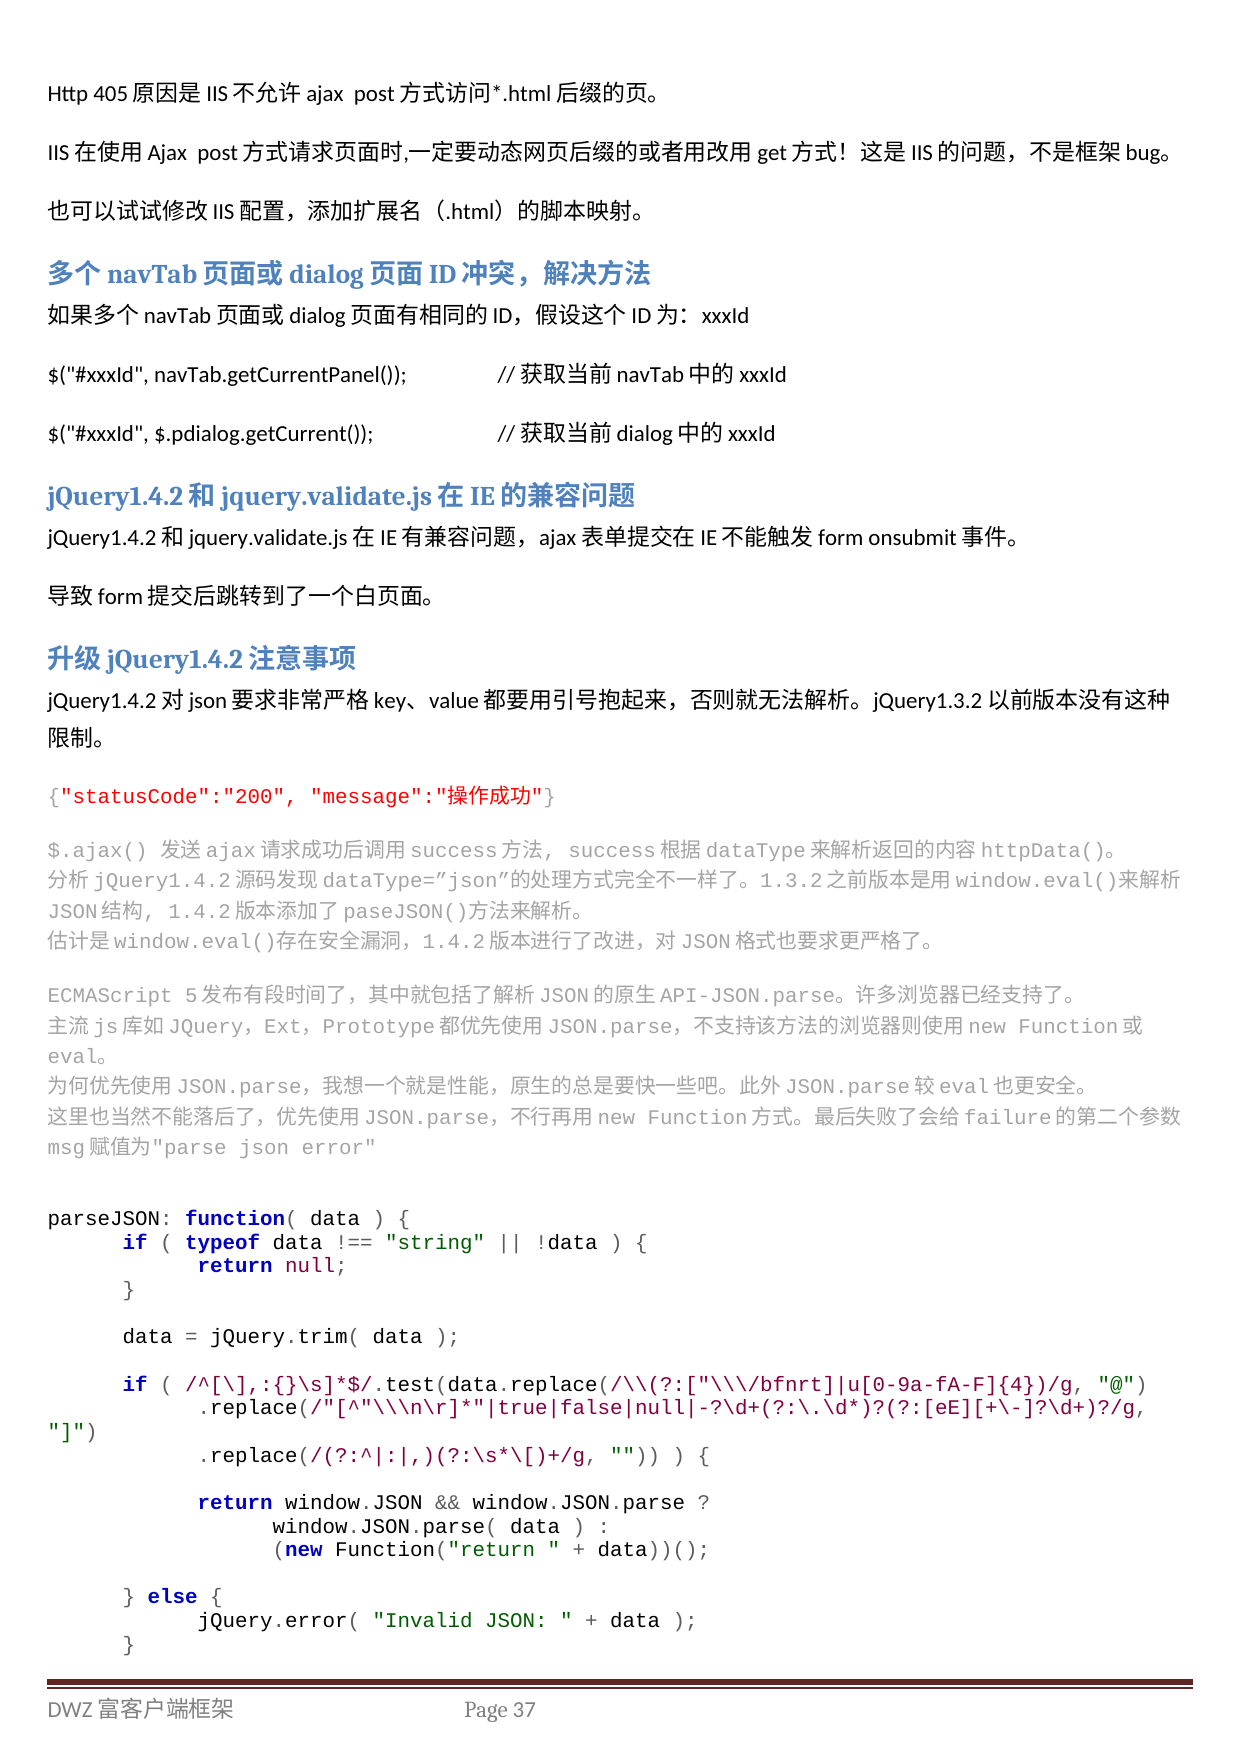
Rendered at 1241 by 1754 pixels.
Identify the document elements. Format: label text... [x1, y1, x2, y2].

text jQuery1.4.2对json要求非常严格key、value都要用引号抱起来，否则就无法解析。jQuery1.3.2以前版本没有这种限制。 [47, 682, 1193, 753]
text (new Function("return " + data))(); [47, 1539, 1193, 1563]
text jQuery1.4.2和jquery.validate.js在IE有兼容问题，ajax表单提交在IE不能触发form onsubmit事件。 [47, 519, 1193, 552]
text } [47, 1634, 1193, 1657]
text 也可以试试修改IIS配置，添加扩展名（.html）的脚本映射。 [47, 193, 1193, 226]
text .replace(/(?:^|:|,)(?:\s*\[)+/g, "")) ) { [47, 1445, 1193, 1468]
text if ( typeof data !== "string" || !data ) { [47, 1232, 1193, 1256]
text Http 405原因是IIS不允许ajax post方式访问*.html后缀的页。 [47, 75, 1193, 108]
subtitle jQuery1.4.2和jquery.validate.js在IE的兼容问题 [47, 474, 1193, 513]
text 导致form提交后跳转到了一个白页面。 [47, 578, 1193, 611]
subtitle 升级jQuery1.4.2注意事项 [47, 637, 1193, 676]
text .replace(/"[^"\\\n\r]*"|true|false|null|-?\d+(?:\.\d*)?(?:[eE][+\-]?\d+)?/g, "]") [47, 1397, 1193, 1445]
text 为何优先使用JSON.parse，我想一个就是性能，原生的总是要快一些吧。此外JSON.parse较eval也更安全。 [47, 1070, 1193, 1100]
subtitle 多个navTab页面或dialog页面ID冲突，解决方法 [47, 252, 1193, 291]
text 如果多个navTab页面或dialog页面有相同的ID，假设这个ID为：xxxId [47, 297, 1193, 330]
text ECMAScript 5发布有段时间了，其中就包括了解析JSON的原生API-JSON.parse。许多浏览器已经支持了。 [47, 978, 1193, 1009]
text 主流js库如JQuery，Ext，Prototype都优先使用JSON.parse，不支持该方法的浏览器则使用new Function或eval。 [47, 1009, 1193, 1070]
text parseJSON: function( data ) { [47, 1208, 1193, 1232]
text jQuery.error( "Invalid JSON: " + data ); [47, 1610, 1193, 1634]
text if ( /^[\],:{}\s]*$/.test(data.replace(/\\(?:["\\\/bfnrt]|u[0-9a-fA-F]{4})/g, "@") [47, 1374, 1193, 1397]
text 估计是window.eval()存在安全漏洞，1.4.2版本进行了改进，对JSON格式也要求更严格了。 [47, 924, 1193, 955]
text 分析jQuery1.4.2源码发现dataType=”json”的处理方式完全不一样了。1.3.2之前版本是用window.eval()来解析JSON结构, 1.4.2版本添加了paseJSON()方法来解析。 [47, 863, 1193, 924]
text {"statusCode":"200", "message":"操作成功"} [47, 779, 1193, 809]
text $.ajax() 发送ajax请求成功后调用success方法, success根据dataType来解析返回的内容httpData()。 [47, 833, 1193, 863]
text data = jQuery.trim( data ); [47, 1326, 1193, 1350]
text 这里也当然不能落后了，优先使用JSON.parse，不行再用new Function方式。最后失败了会给failure的第二个参数msg赋值为"parse json error" [47, 1100, 1193, 1161]
text IIS在使用Ajax post方式请求页面时,一定要动态网页后缀的或者用改用get方式！这是IIS的问题，不是框架bug。 [47, 134, 1193, 167]
text } else { [47, 1587, 1193, 1610]
text $("#xxxId", $.pdialog.getCurrent()); // 获取当前dialog中的xxxId [47, 415, 1193, 448]
text return null; [47, 1256, 1193, 1279]
text } [47, 1279, 1193, 1303]
text window.JSON.parse( data ) : [47, 1516, 1193, 1539]
text return window.JSON && window.JSON.parse ? [47, 1492, 1193, 1516]
text $("#xxxId", navTab.getCurrentPanel()); // 获取当前navTab中的xxxId [47, 356, 1193, 389]
